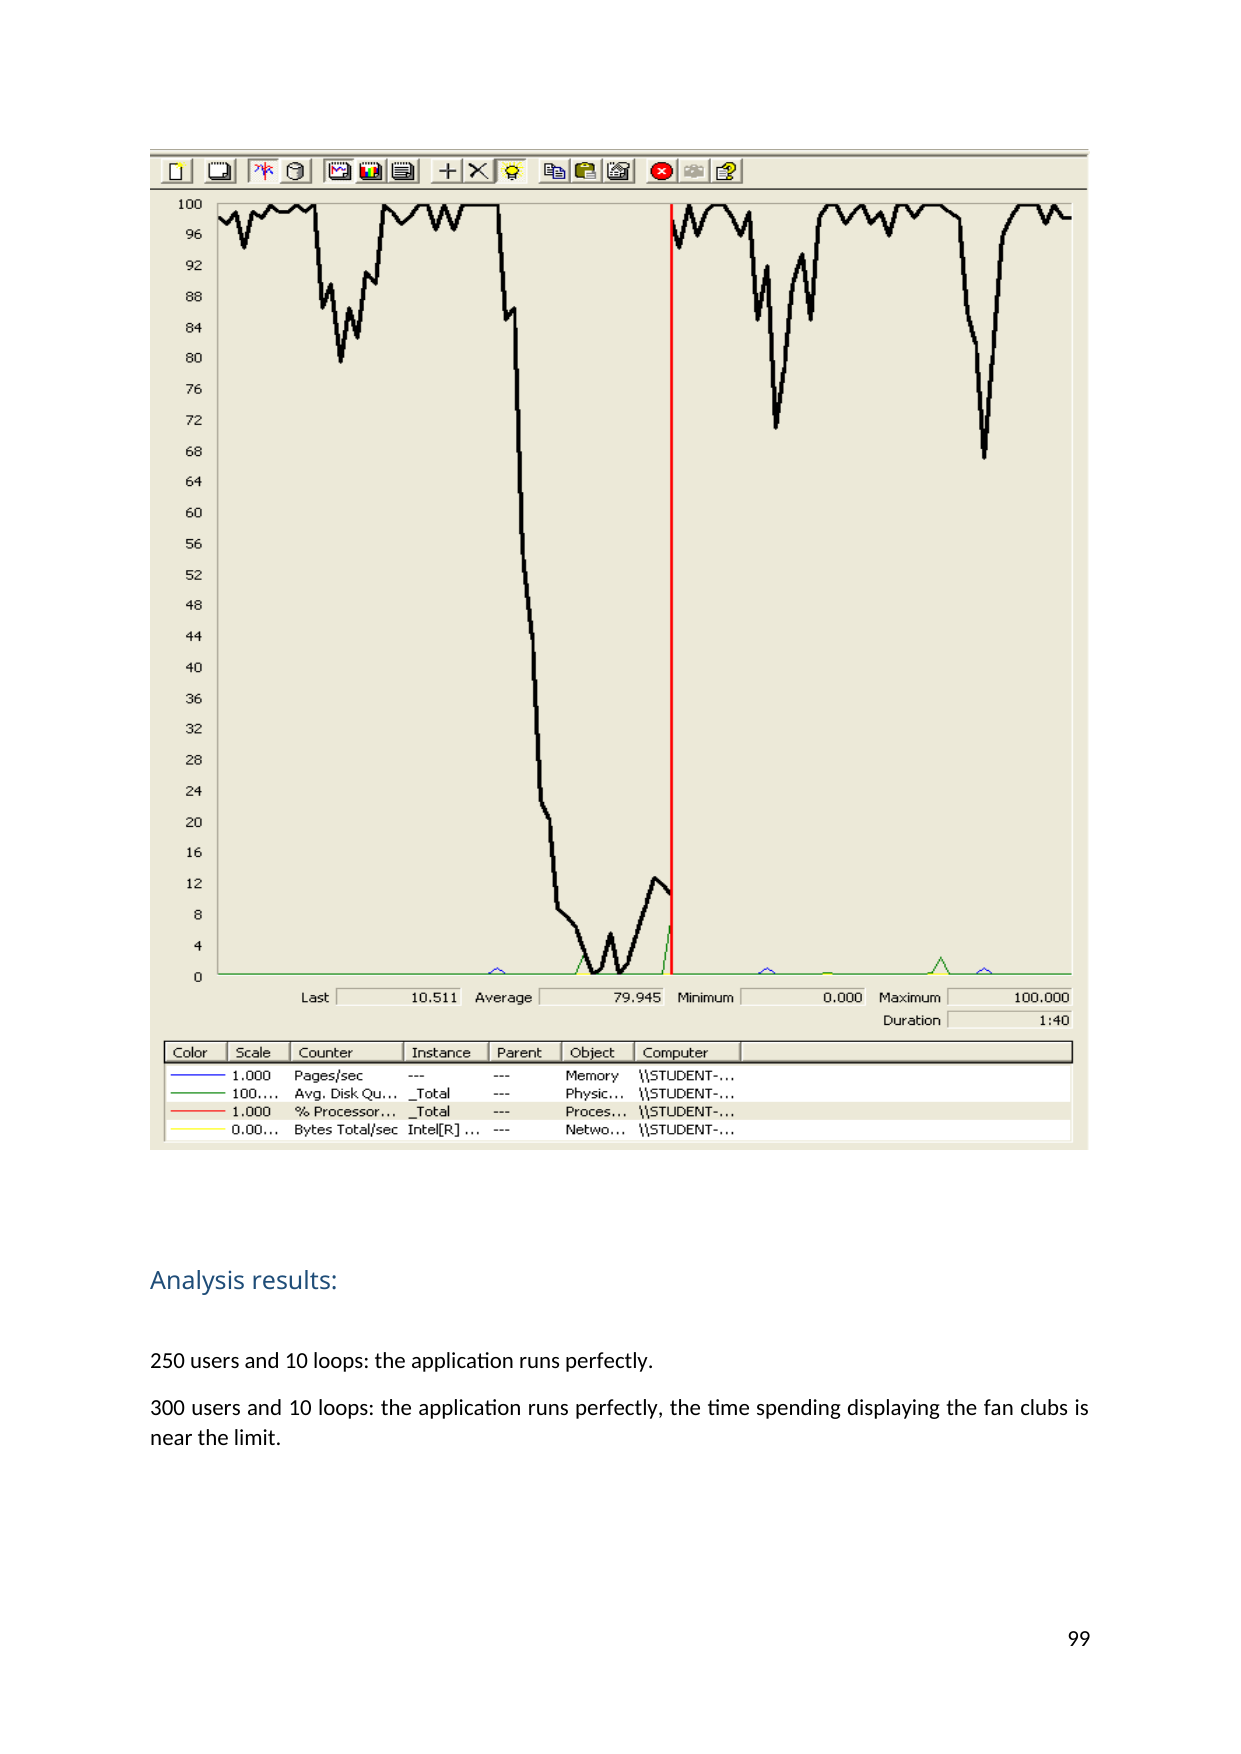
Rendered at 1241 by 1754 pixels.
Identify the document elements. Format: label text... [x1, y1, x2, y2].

text 300 users and 10 loops: the application runs perfectly, the time spending displaying the fan clubs is near the limit. [150, 1393, 1090, 1451]
subtitle Analysis results: [150, 1263, 1090, 1297]
picture [150, 149, 1090, 1150]
text 250 users and 10 loops: the application runs perfectly. [150, 1346, 1090, 1374]
